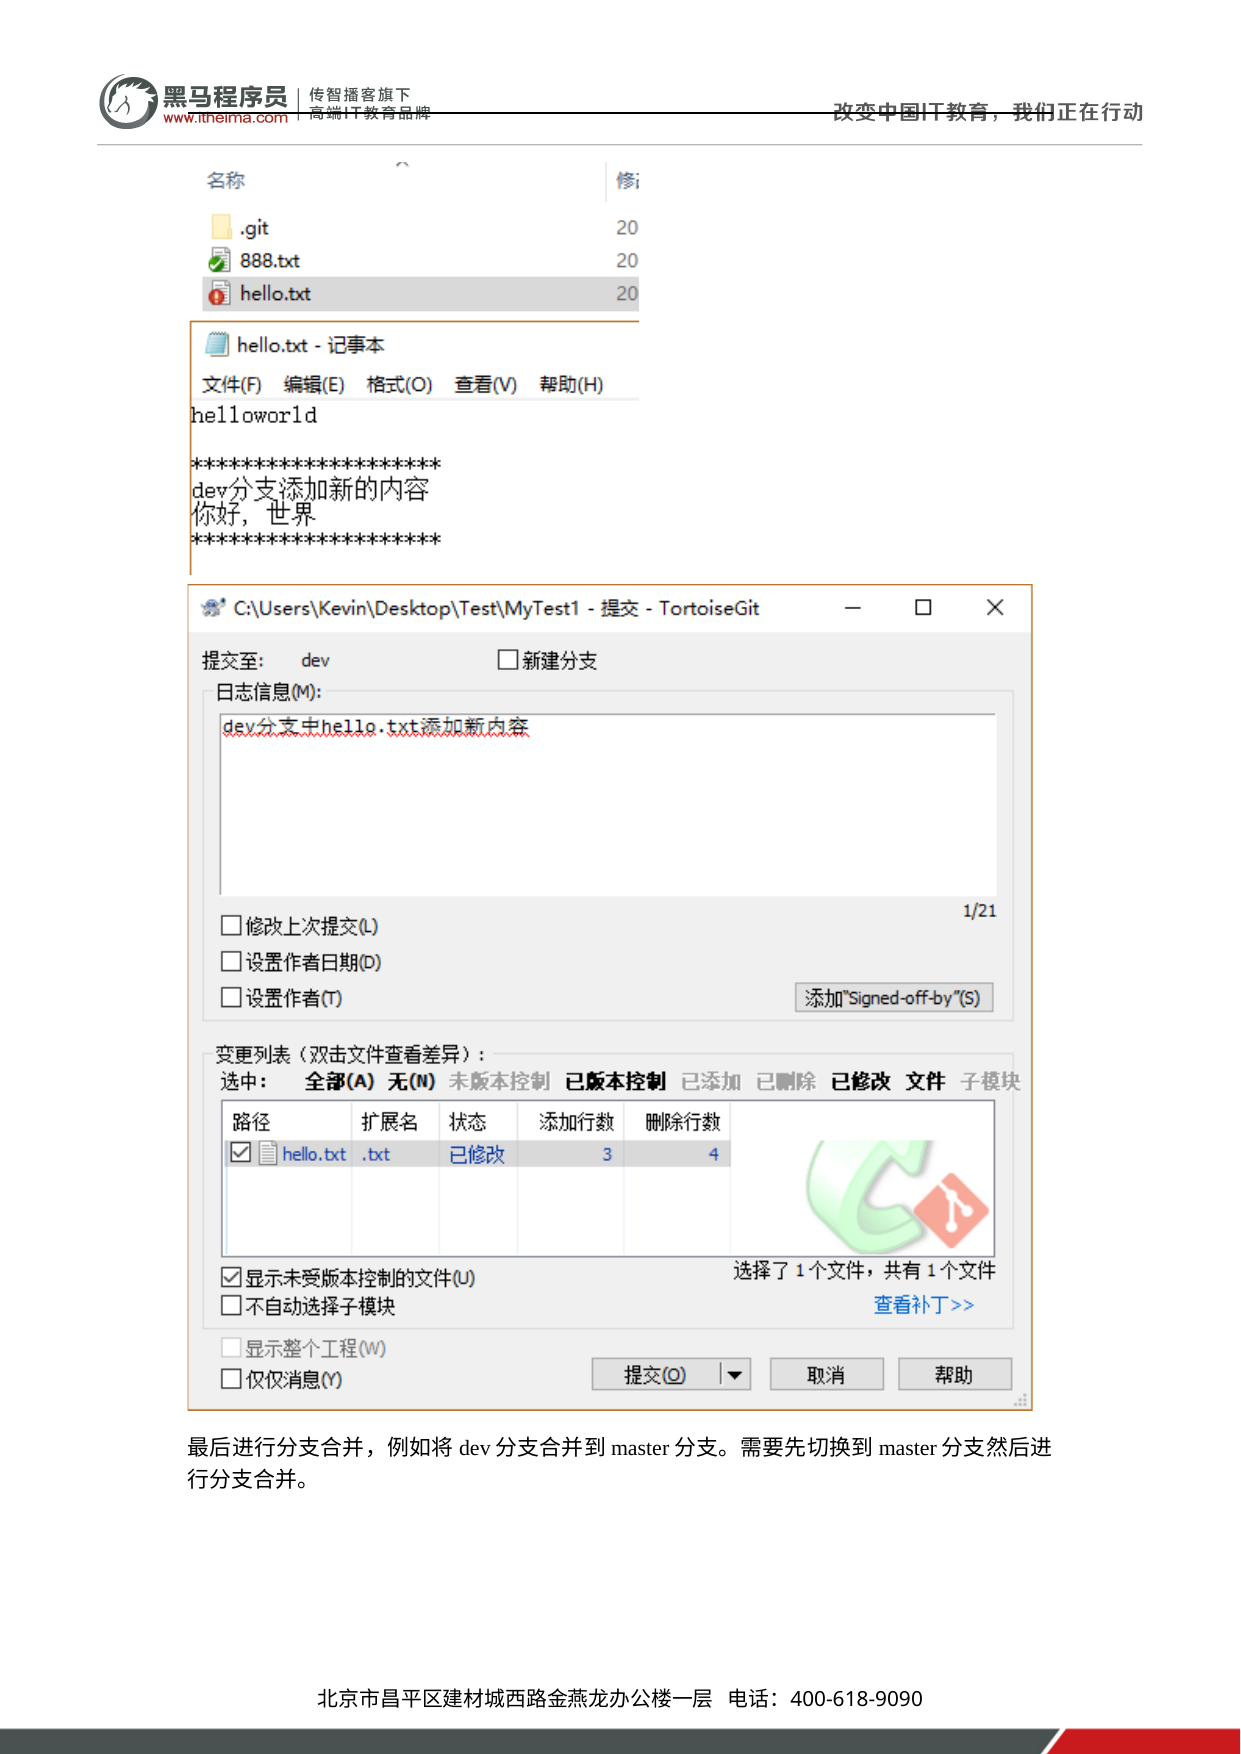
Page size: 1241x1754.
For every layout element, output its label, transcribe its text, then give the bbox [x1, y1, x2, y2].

picture [0, 1669, 1241, 1754]
picture [187, 162, 639, 575]
text 最后进行分支合并，例如将dev分支合并到master分支。需要先切换到master分支然后进行分支合并。 [187, 1429, 1053, 1494]
picture [187, 584, 1033, 1411]
picture [0, 3, 1241, 153]
